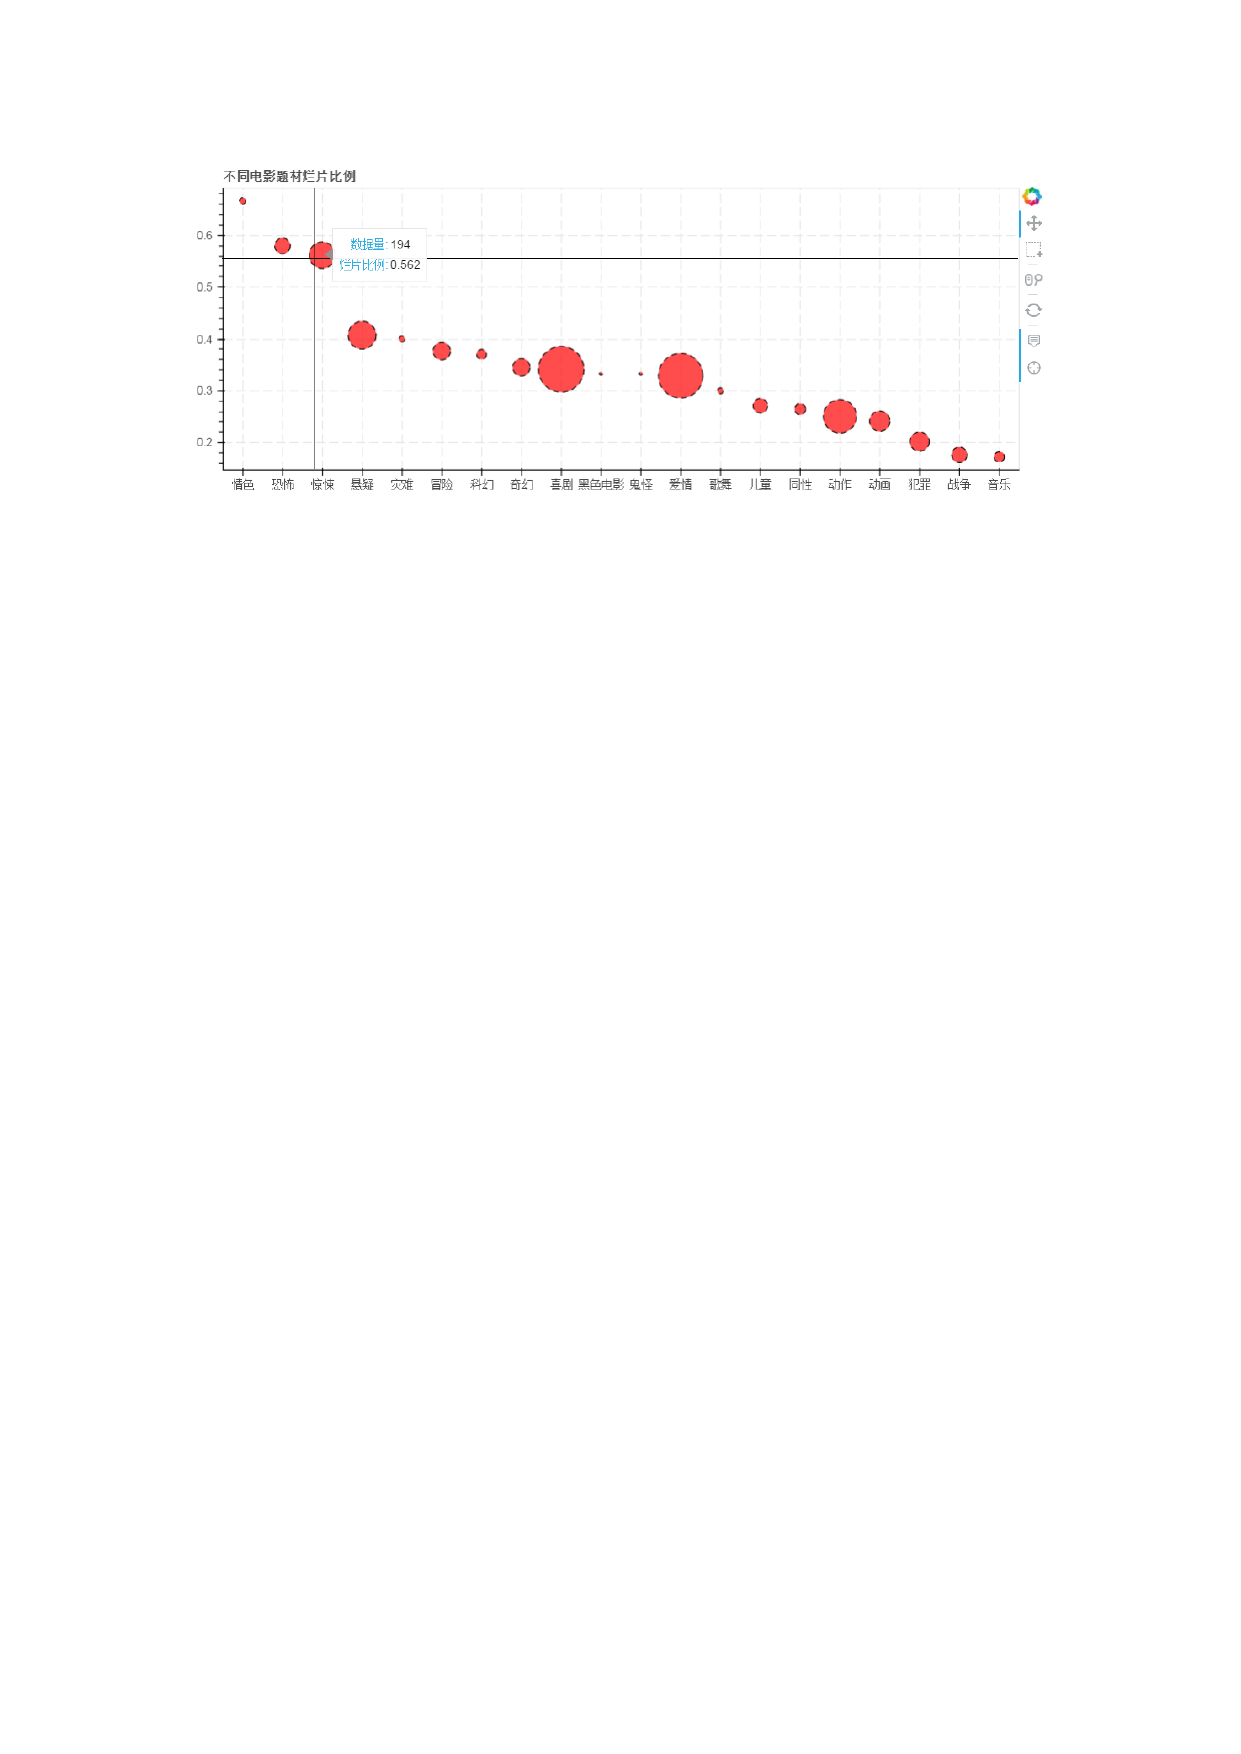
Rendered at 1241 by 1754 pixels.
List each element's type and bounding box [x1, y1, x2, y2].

picture [187, 162, 1053, 500]
